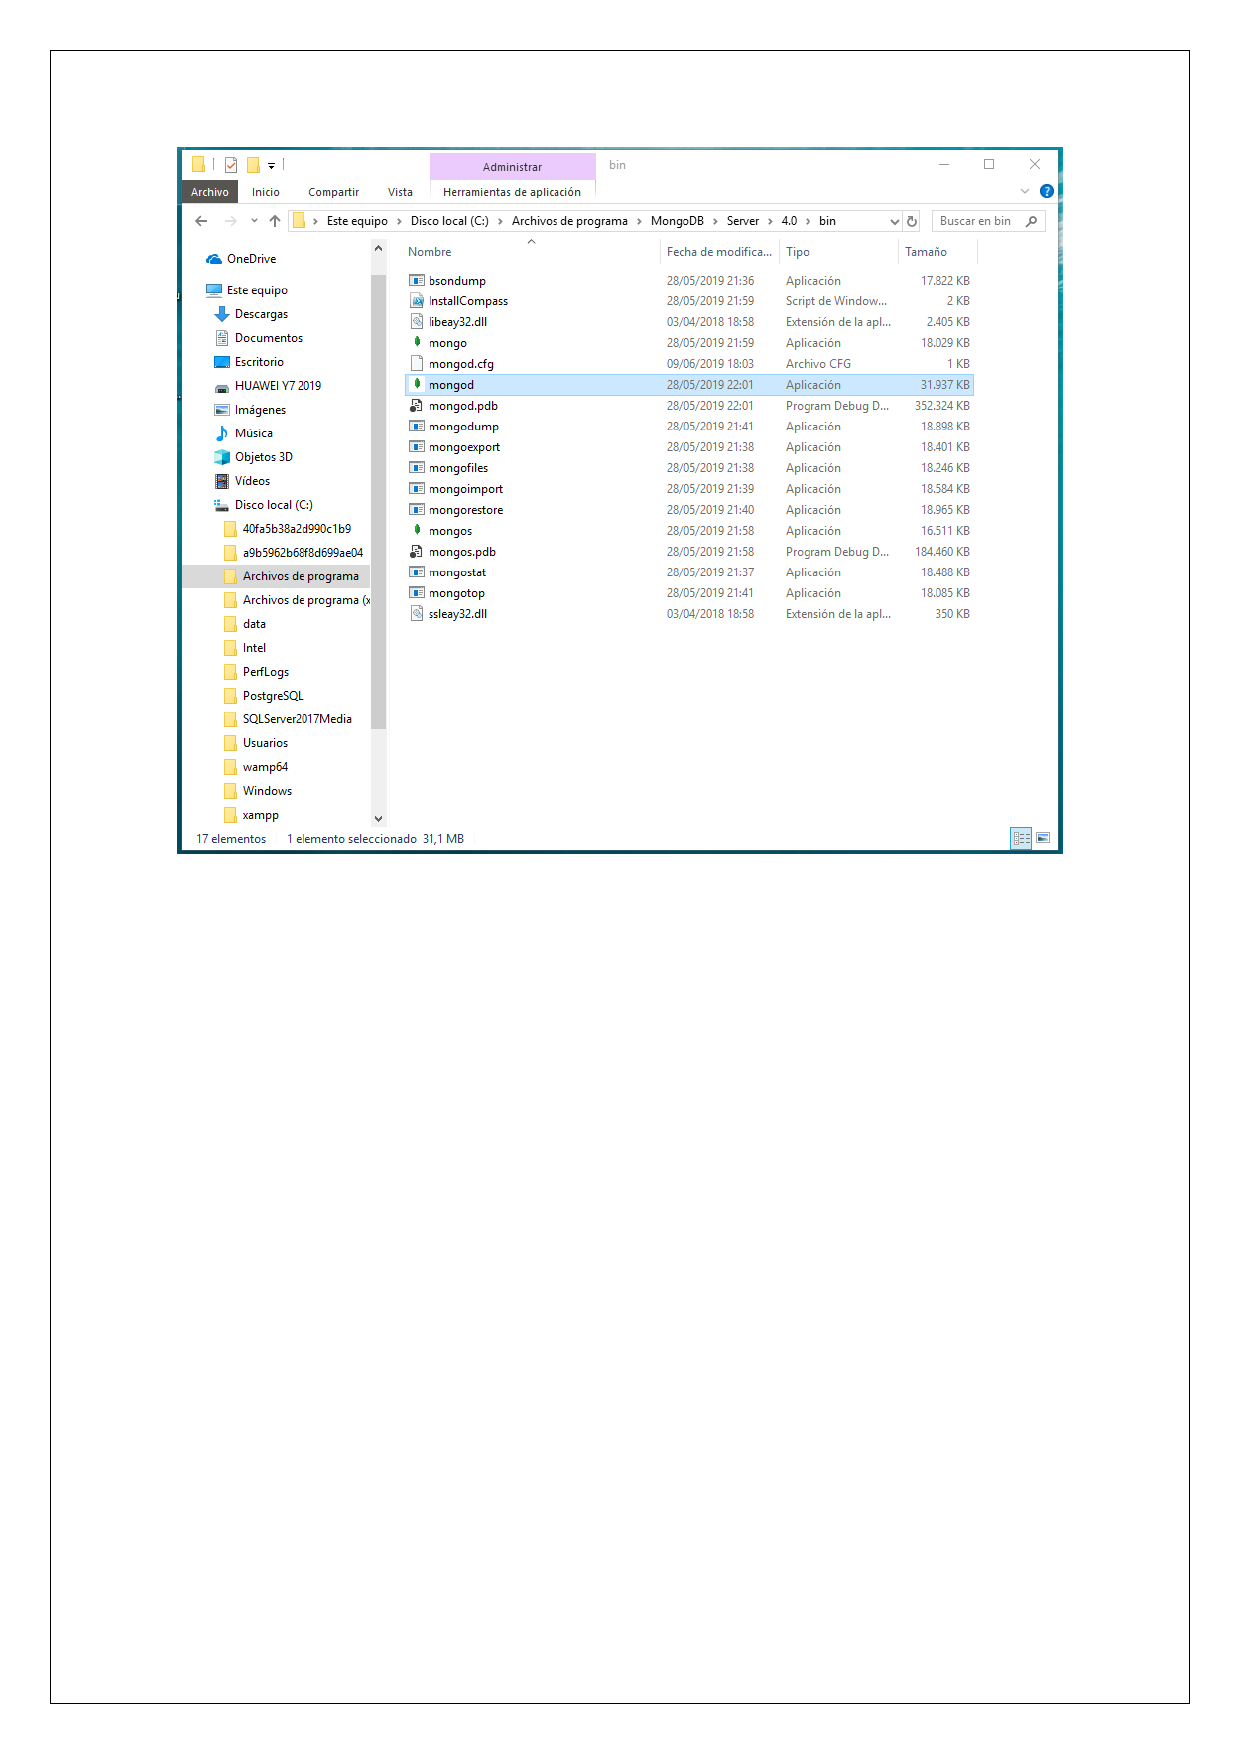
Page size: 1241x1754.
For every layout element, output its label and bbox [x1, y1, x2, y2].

picture [177, 147, 1063, 854]
